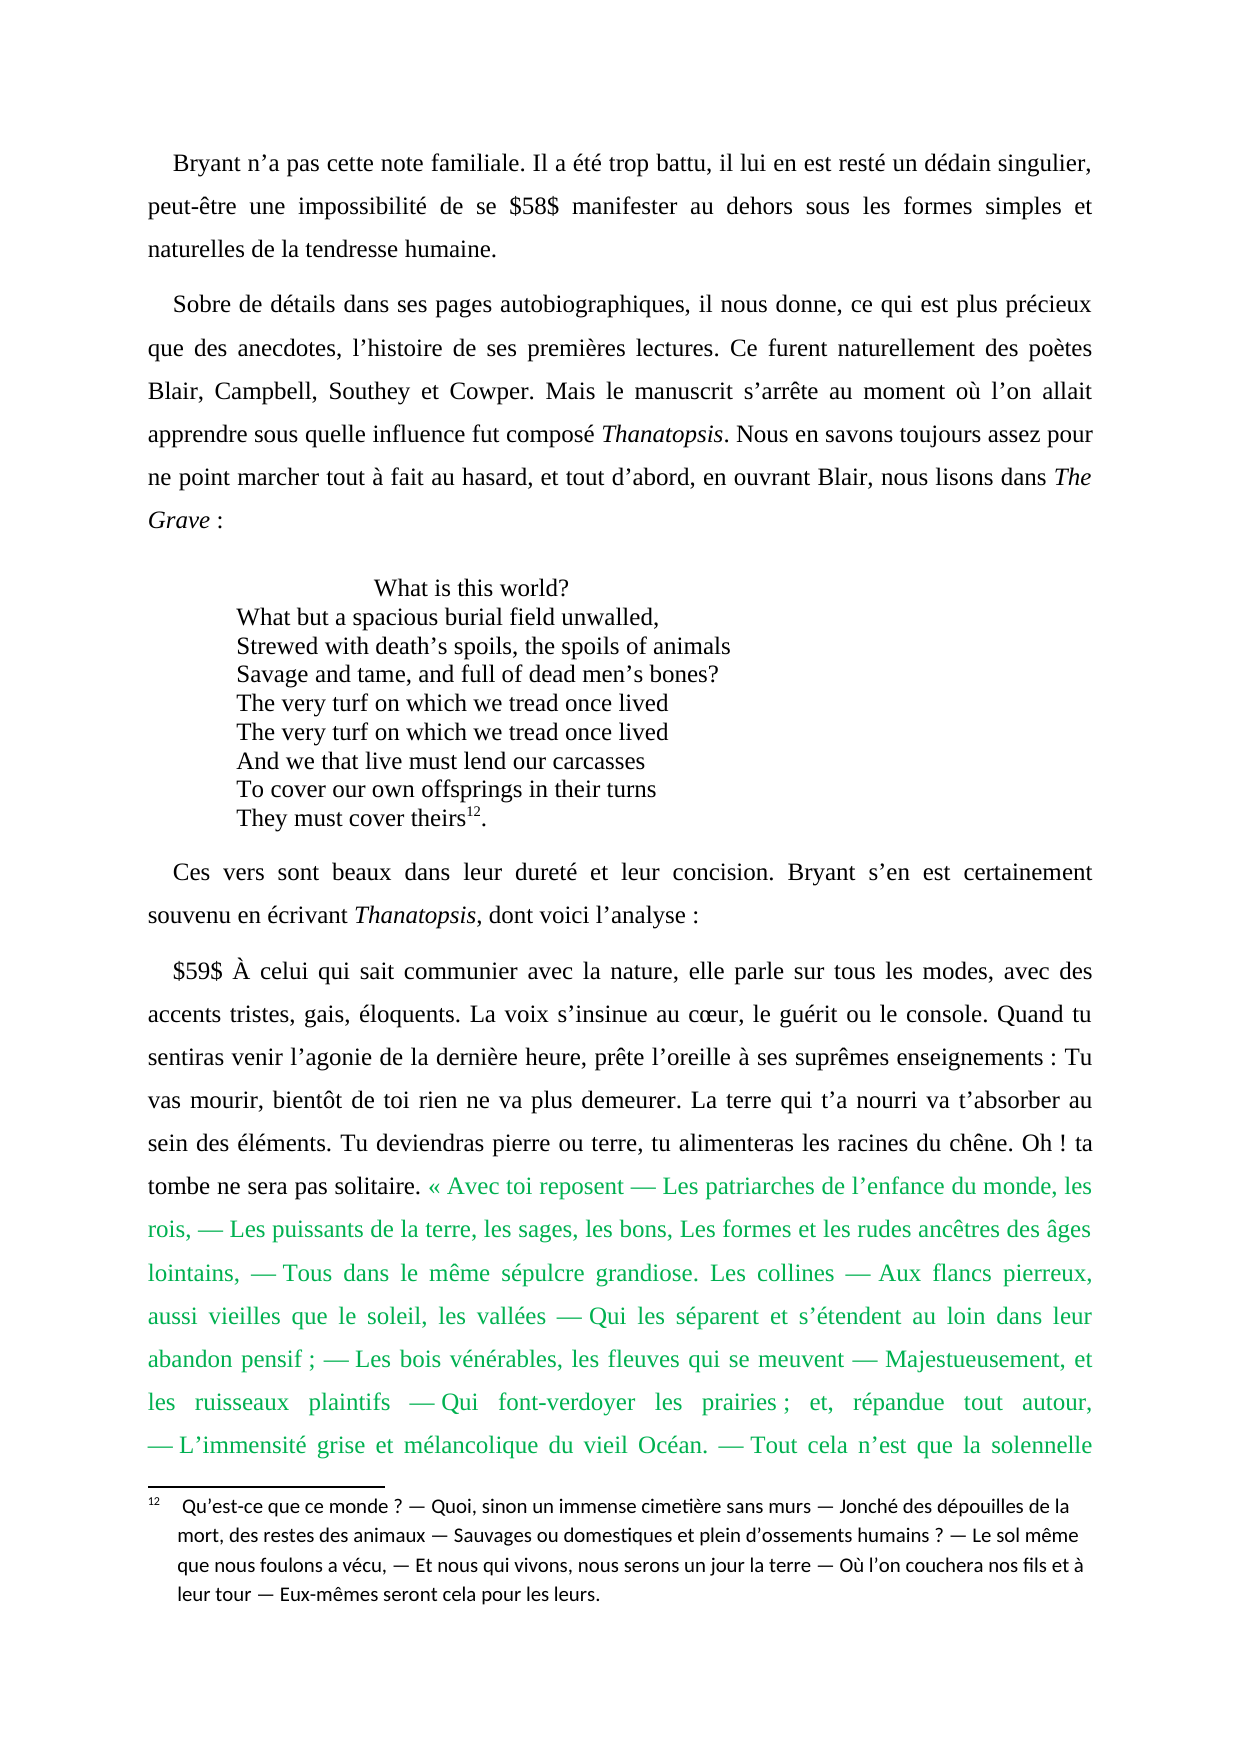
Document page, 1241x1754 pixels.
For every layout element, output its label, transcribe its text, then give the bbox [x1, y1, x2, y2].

text The very turf on which we tread once lived [236, 717, 1093, 746]
text What but a spacious burial field unwalled, [236, 602, 1093, 631]
text Sobre de détails dans ses pages autobiographiques, il nous donne, ce qui est plus précieux que des anecdotes, l’histoire de ses premières lectures. Ce furent naturellement des poètes Blair, Campbell, Southey et Cowper. Mais le manuscrit s’arrête au moment où l’on allait apprendre sous quelle influence fut composé Thanatopsis. Nous en savons toujours assez pour ne point marcher tout à fait au hasard, et tout d’abord, en ouvrant Blair, nous lisons dans The Grave : [148, 289, 1093, 534]
text Ces vers sont beaux dans leur dureté et leur concision. Bryant s’en est certainement souvenu en écrivant Thanatopsis, dont voici l’analyse : [148, 857, 1093, 929]
text And we that live must lend our carcasses [236, 746, 1093, 774]
text Bryant n’a pas cette note familiale. Il a été trop battu, il lui en est resté un dédain singulier, peut-être une impossibilité de se $58$ manifester au dehors sous les formes simples et naturelles de la tendresse humaine. [148, 148, 1093, 263]
text Strewed with death’s spoils, the spoils of animals [236, 631, 1093, 659]
text They must cover theirs. [236, 803, 1093, 832]
text The very turf on which we tread once lived [236, 688, 1093, 717]
text Savage and tame, and full of dead men’s bones? [236, 659, 1093, 688]
text What is this world? [236, 573, 1093, 602]
text To cover our own offsprings in their turns [236, 774, 1093, 803]
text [148, 956, 1093, 1459]
